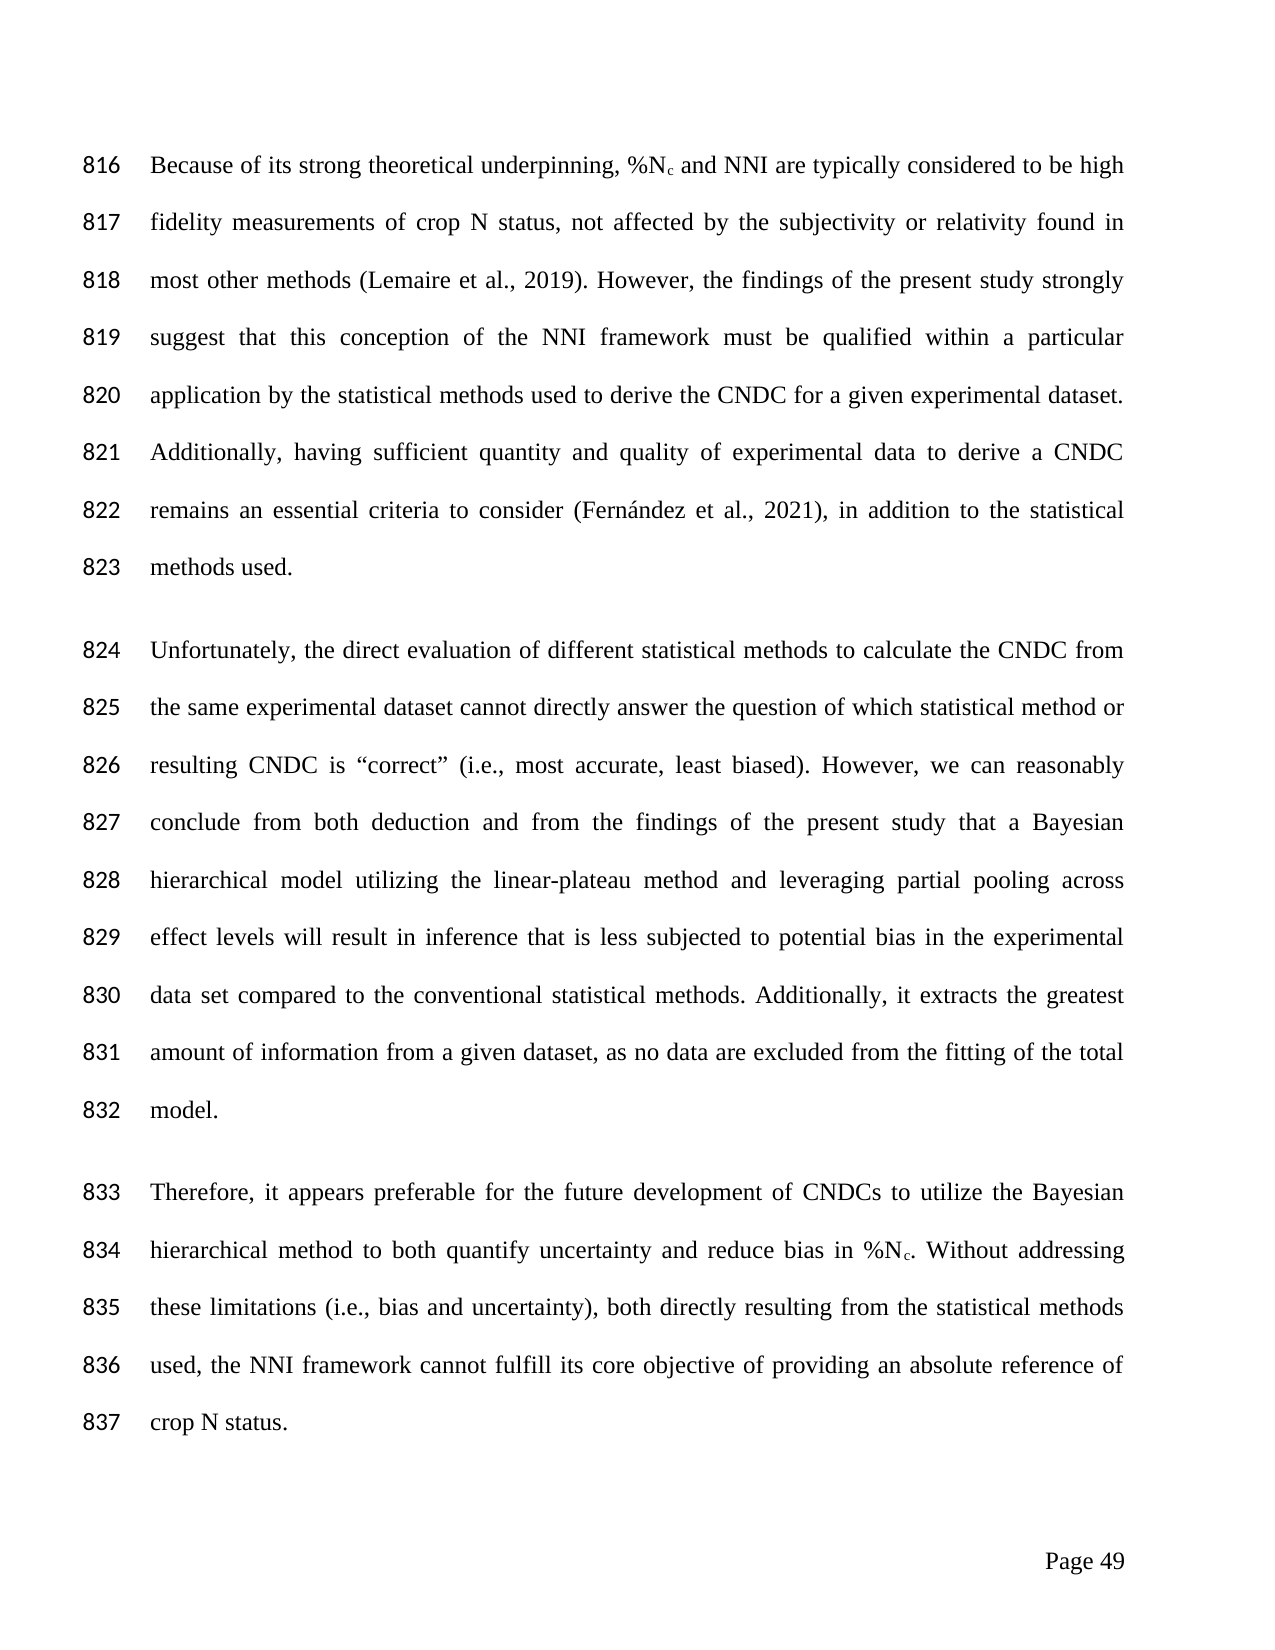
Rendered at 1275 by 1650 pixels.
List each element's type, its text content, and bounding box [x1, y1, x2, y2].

text Unfortunately, the direct evaluation of different statistical methods to calculate the CNDC from the same experimental dataset cannot directly answer the question of which statistical method or resulting CNDC is “correct” (i.e., most accurate, least biased). However, we can reasonably conclude from both deduction and from the findings of the present study that a Bayesian hierarchical model utilizing the linear-plateau method and leveraging partial pooling across effect levels will result in inference that is less subjected to potential bias in the experimental data set compared to the conventional statistical methods. Additionally, it extracts the greatest amount of information from a given dataset, as no data are excluded from the fitting of the total model. [150, 635, 1125, 1124]
text Because of its strong theoretical underpinning, %Nc and NNI are typically considered to be high fidelity measurements of crop N status, not affected by the subjectivity or relativity found in most other methods (Lemaire et al., 2019). However, the findings of the present study strongly suggest that this conception of the NNI framework must be qualified within a particular application by the statistical methods used to derive the CNDC for a given experimental dataset. Additionally, having sufficient quantity and quality of experimental data to derive a CNDC remains an essential criteria to consider (Fernández et al., 2021), in addition to the statistical methods used. [150, 150, 1125, 581]
text Therefore, it appears preferable for the future development of CNDCs to utilize the Bayesian hierarchical method to both quantify uncertainty and reduce bias in %Nc. Without addressing these limitations (i.e., bias and uncertainty), both directly resulting from the statistical methods used, the NNI framework cannot fulfill its core objective of providing an absolute reference of crop N status. [150, 1177, 1125, 1436]
